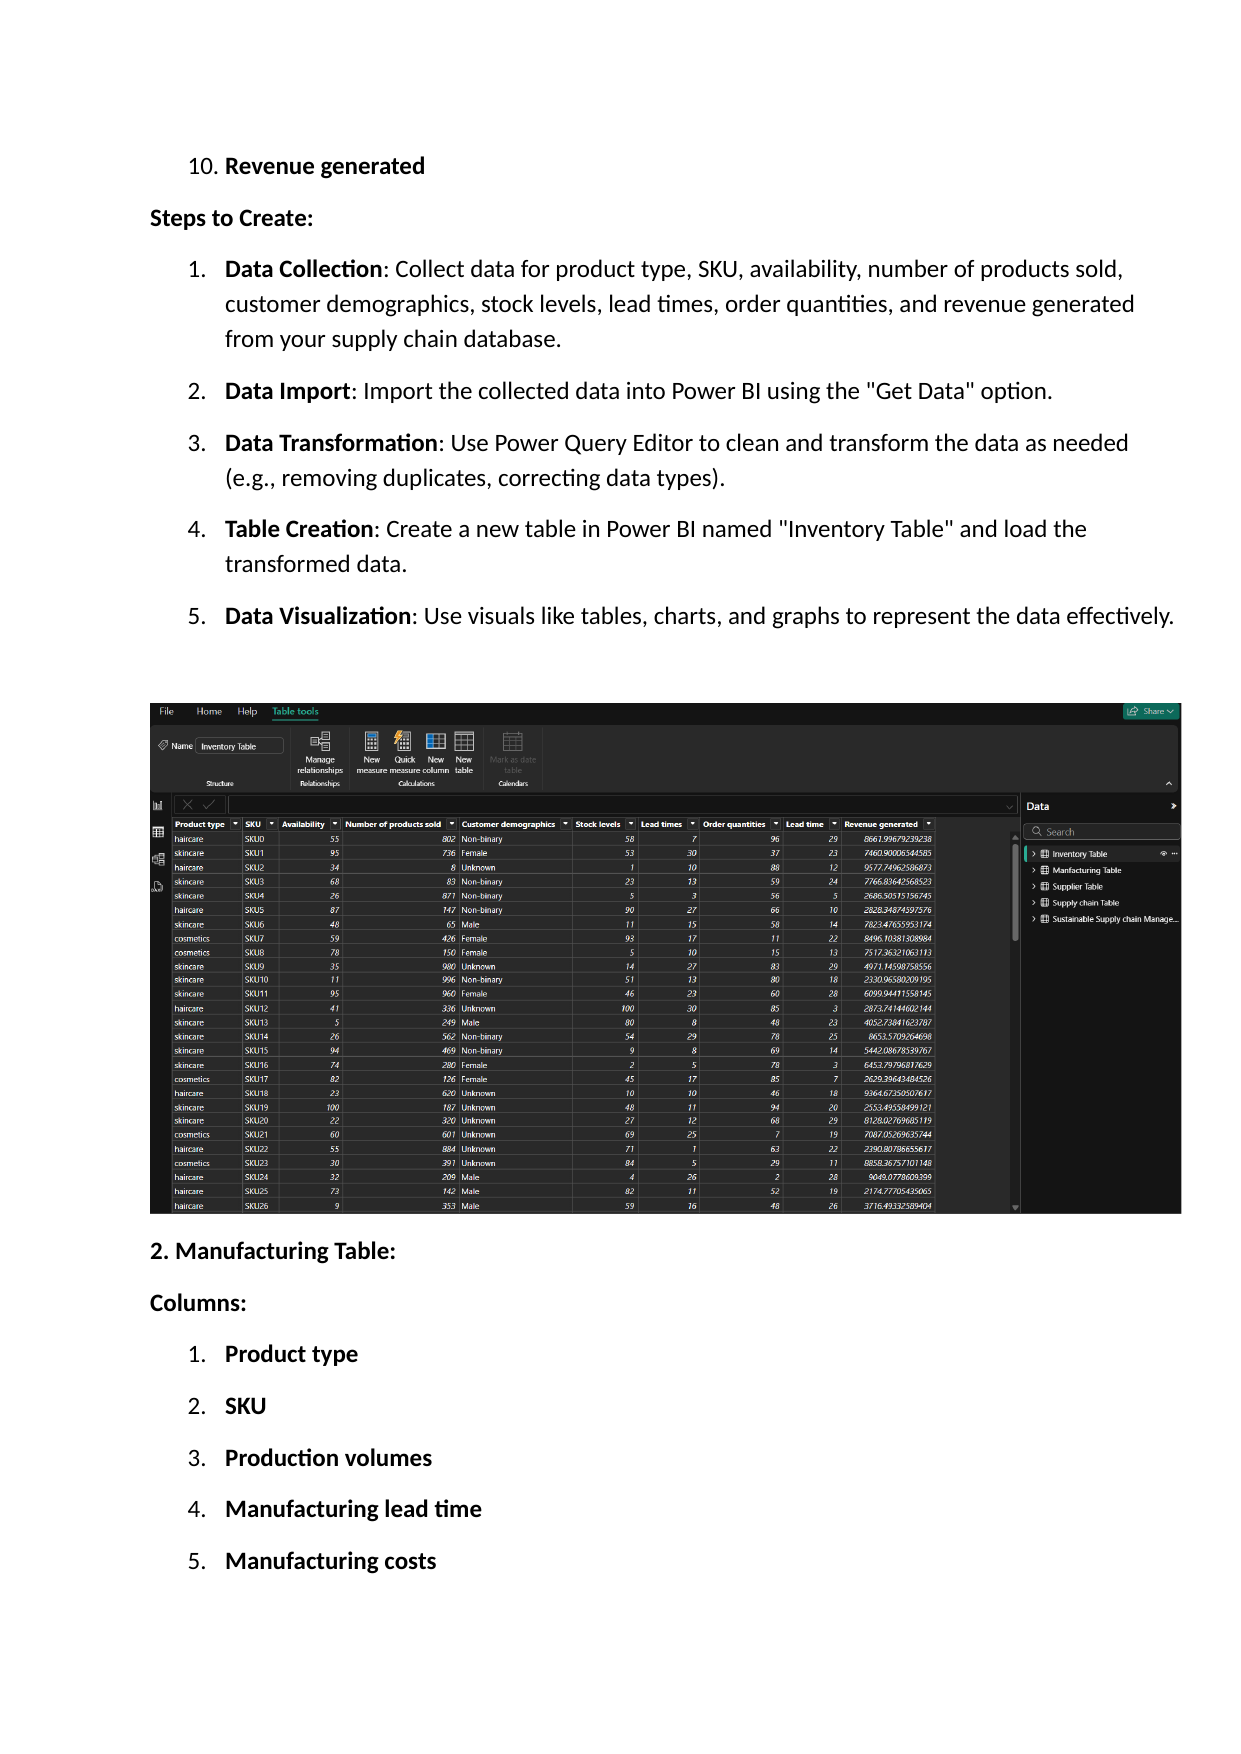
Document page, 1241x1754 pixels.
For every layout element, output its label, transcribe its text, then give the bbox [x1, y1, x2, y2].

list Manufacturing lead time [187, 1493, 1181, 1524]
list Data Visualization: Use visuals like tables, charts, and graphs to represent the data effectively. [187, 600, 1181, 631]
list Table Creation: Create a new table in Power BI named "Inventory Table" and load the transformed data. [187, 513, 1181, 579]
list Production volumes [187, 1442, 1181, 1472]
text Steps to Create: [150, 202, 1181, 232]
list Manufacturing costs [187, 1545, 1181, 1576]
list Data Transformation: Use Power Query Editor to clean and transform the data as needed (e.g., removing duplicates, correcting data types). [187, 427, 1181, 492]
text 2. Manufacturing Table: [150, 1235, 1181, 1266]
picture [150, 703, 1182, 1214]
text Columns: [150, 1287, 1181, 1317]
list SKU [187, 1390, 1181, 1421]
list Data Import: Import the collected data into Power BI using the "Get Data" option. [187, 375, 1181, 406]
list Product type [187, 1338, 1181, 1369]
list Data Collection: Collect data for product type, SKU, availability, number of products sold, customer demographics, stock levels, lead times, order quantities, and revenue generated from your supply chain database. [187, 253, 1181, 354]
list Revenue generated [187, 150, 1181, 181]
